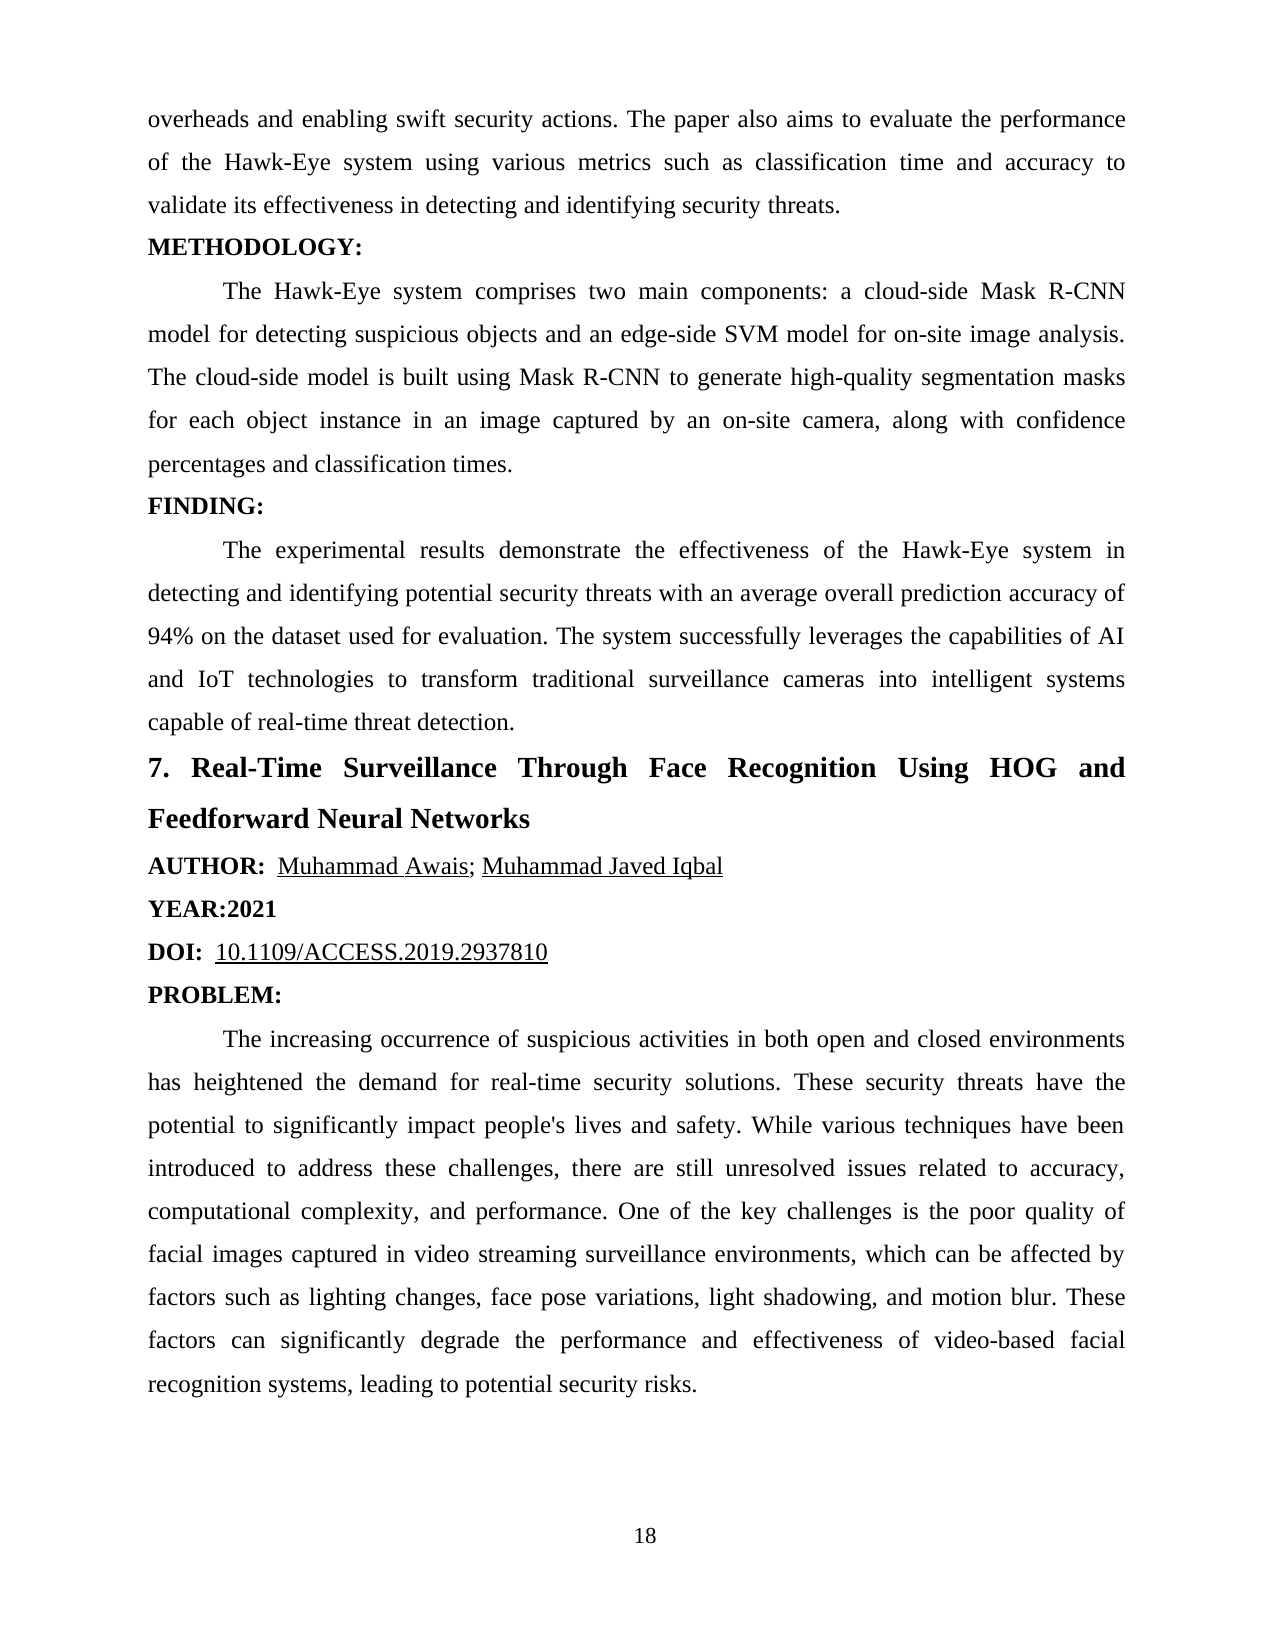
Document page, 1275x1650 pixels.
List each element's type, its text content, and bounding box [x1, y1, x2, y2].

text AUTHOR: Muhammad Awais; Muhammad Javed Iqbal [148, 852, 1164, 880]
text DOI: 10.1109/ACCESS.2019.2937810 [148, 937, 1164, 966]
subtitle PROBLEM: [148, 980, 1164, 1009]
subtitle YEAR:2021 [148, 894, 1164, 923]
text overheads and enabling swift security actions. The paper also aims to evaluate the performance of the Hawk-Eye system using various metrics such as classification time and accuracy to validate its effectiveness in detecting and identifying security threats. [148, 104, 1126, 219]
text The experimental results demonstrate the effectiveness of the Hawk-Eye system in detecting and identifying potential security threats with an average overall prediction accuracy of 94% on the dataset used for evaluation. The system successfully leverages the capabilities of AI and IoT technologies to transform traditional surveillance cameras into intelligent systems capable of real-time threat detection. [148, 535, 1126, 736]
subtitle Real-Time Surveillance Through Face Recognition Using HOG and Feedforward Neural Networks [148, 751, 1126, 835]
subtitle FINDING: [148, 492, 1164, 520]
text The increasing occurrence of suspicious activities in both open and closed environments has heightened the demand for real-time security solutions. These security threats have the potential to significantly impact people's lives and safety. While various techniques have been introduced to address these challenges, there are still unresolved issues related to accuracy, computational complexity, and performance. One of the key challenges is the poor quality of facial images captured in video streaming surveillance environments, which can be affected by factors such as lighting changes, face pose variations, light shadowing, and motion blur. These factors can significantly degrade the performance and effectiveness of video-based facial recognition systems, leading to potential security risks. [148, 1024, 1126, 1397]
subtitle METHODOLOGY: [148, 233, 1164, 261]
text The Hawk-Eye system comprises two main components: a cloud-side Mask R-CNN model for detecting suspicious objects and an edge-side SVM model for on-site image analysis. The cloud-side model is built using Mask R-CNN to generate high-quality segmentation masks for each object instance in an image captured by an on-site camera, along with confidence percentages and classification times. [148, 276, 1126, 477]
